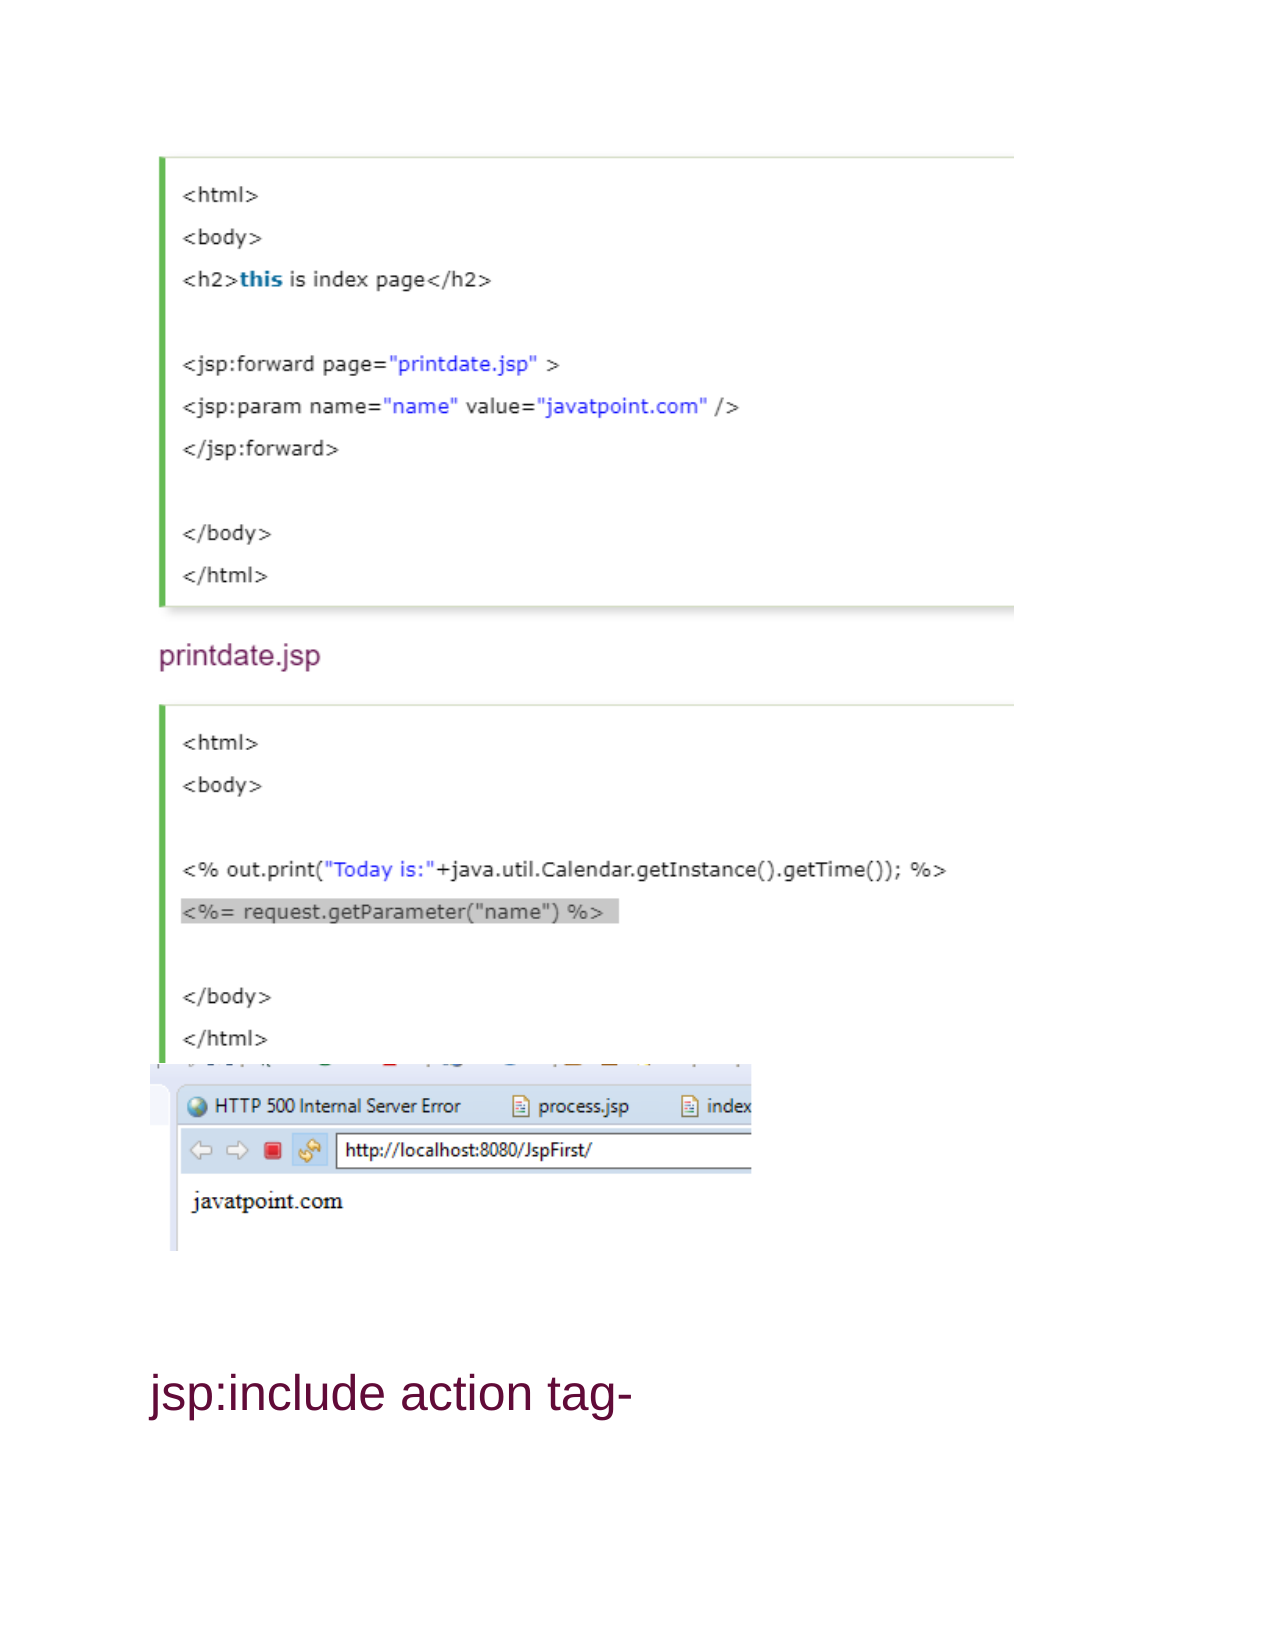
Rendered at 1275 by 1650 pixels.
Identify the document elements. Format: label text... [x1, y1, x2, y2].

picture [150, 150, 1014, 1063]
subtitle jsp:include action tag- [150, 1363, 1125, 1421]
picture [150, 1064, 752, 1251]
